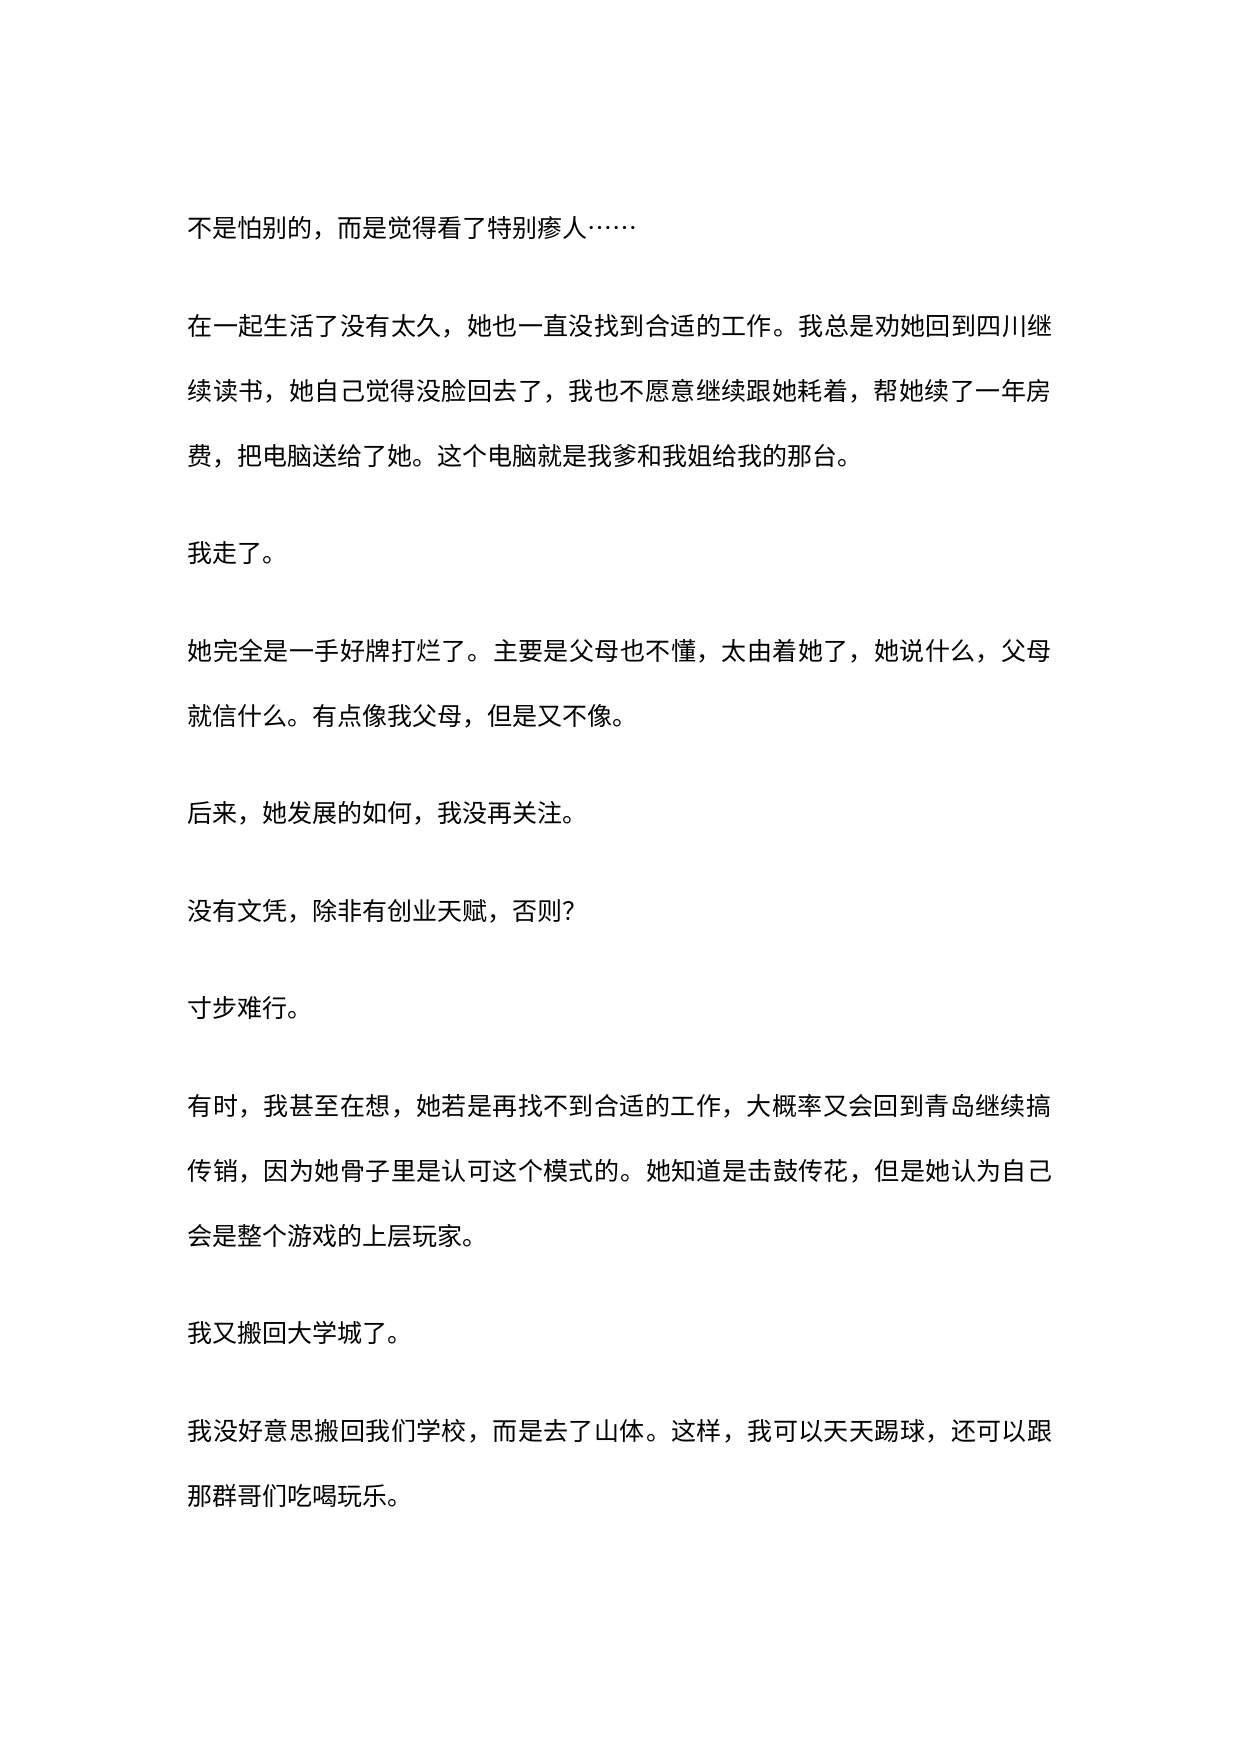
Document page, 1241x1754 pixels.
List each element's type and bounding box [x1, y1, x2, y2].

text [187, 162, 1053, 1527]
